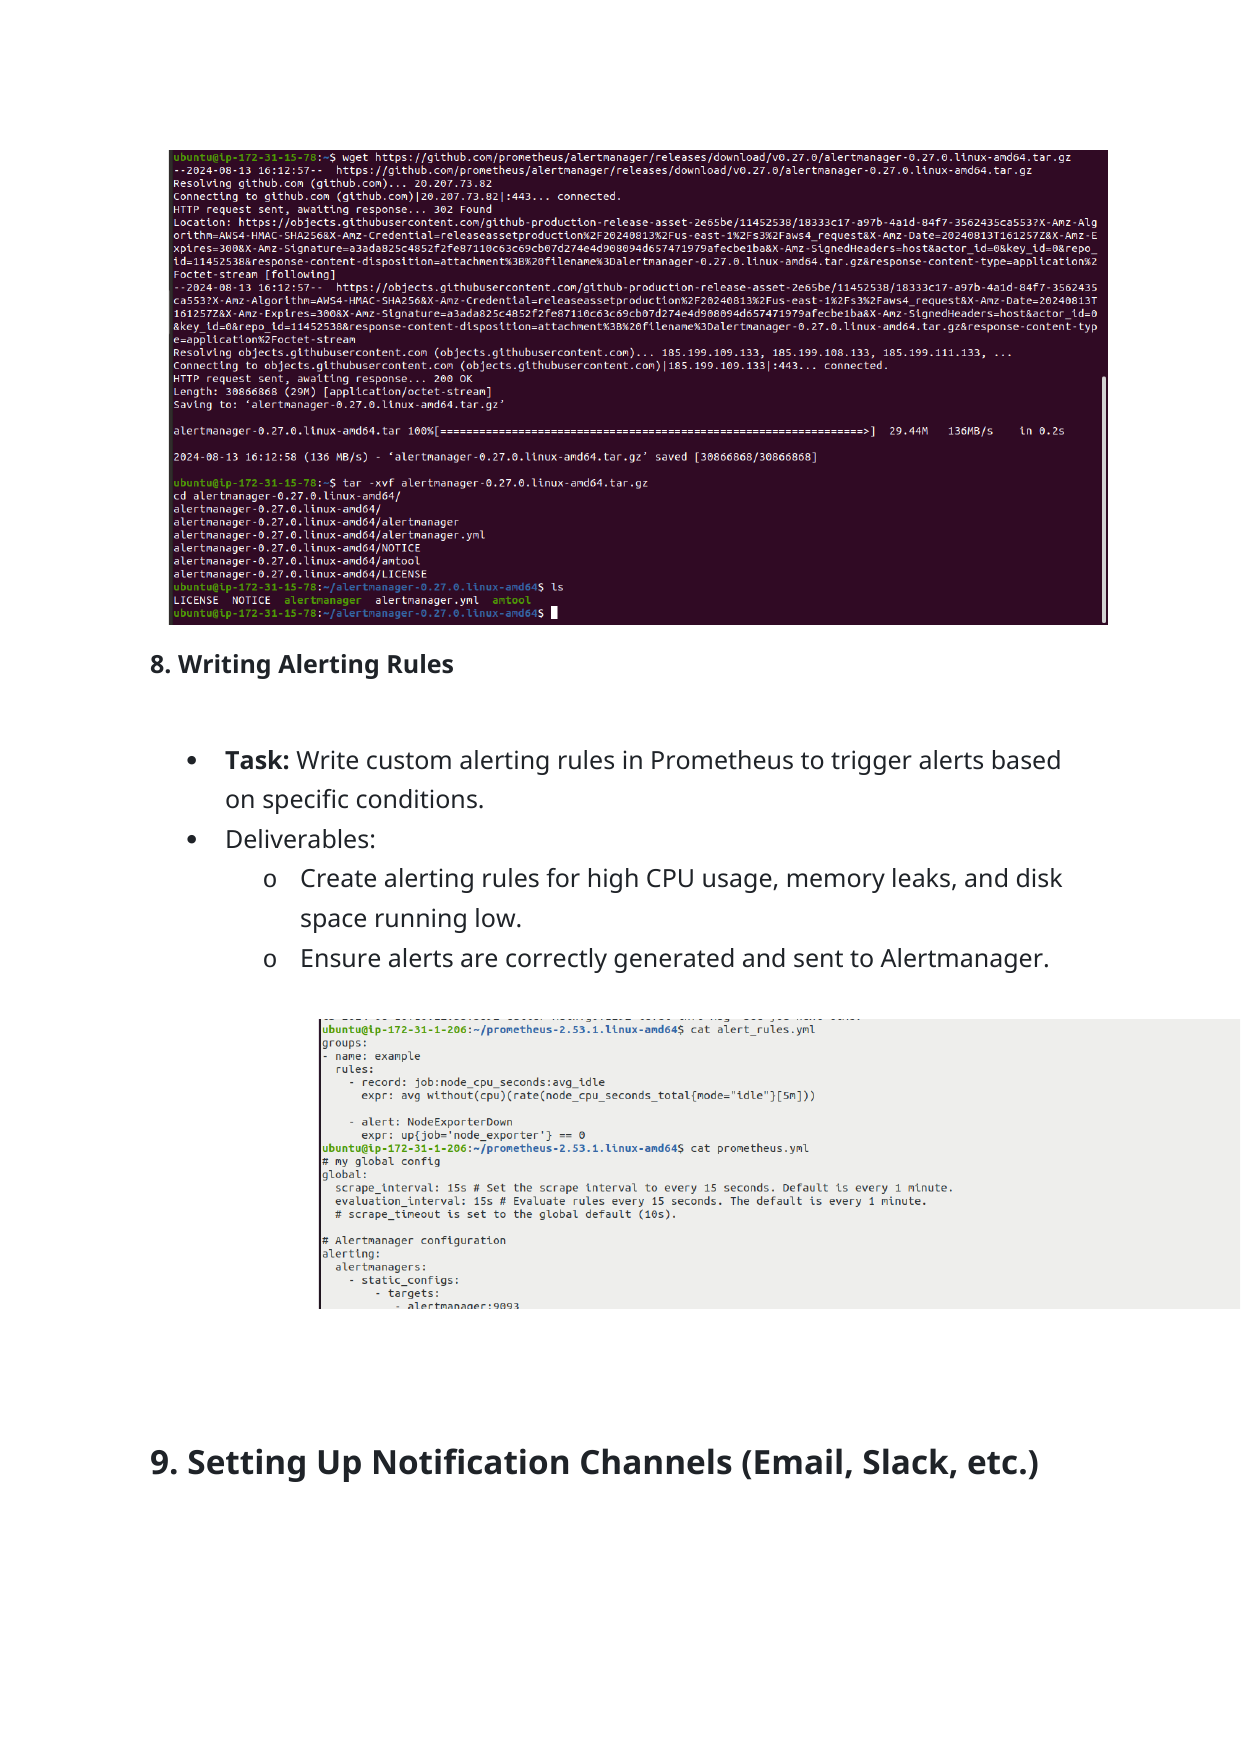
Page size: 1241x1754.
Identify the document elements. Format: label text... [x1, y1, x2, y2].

subtitle 8. Writing Alerting Rules [150, 647, 1090, 681]
subtitle 9. Setting Up Notification Channels (Email, Slack, etc.) [150, 1439, 1090, 1484]
list Ensure alerts are correctly generated and sent to Alertmanager. [262, 940, 1090, 974]
list Task: Write custom alerting rules in Prometheus to trigger alerts based on specific conditions. [187, 743, 1090, 816]
list Deliverables: [187, 822, 1090, 856]
list Create alerting rules for high CPU usage, memory leaks, and disk space running low. [262, 861, 1090, 935]
